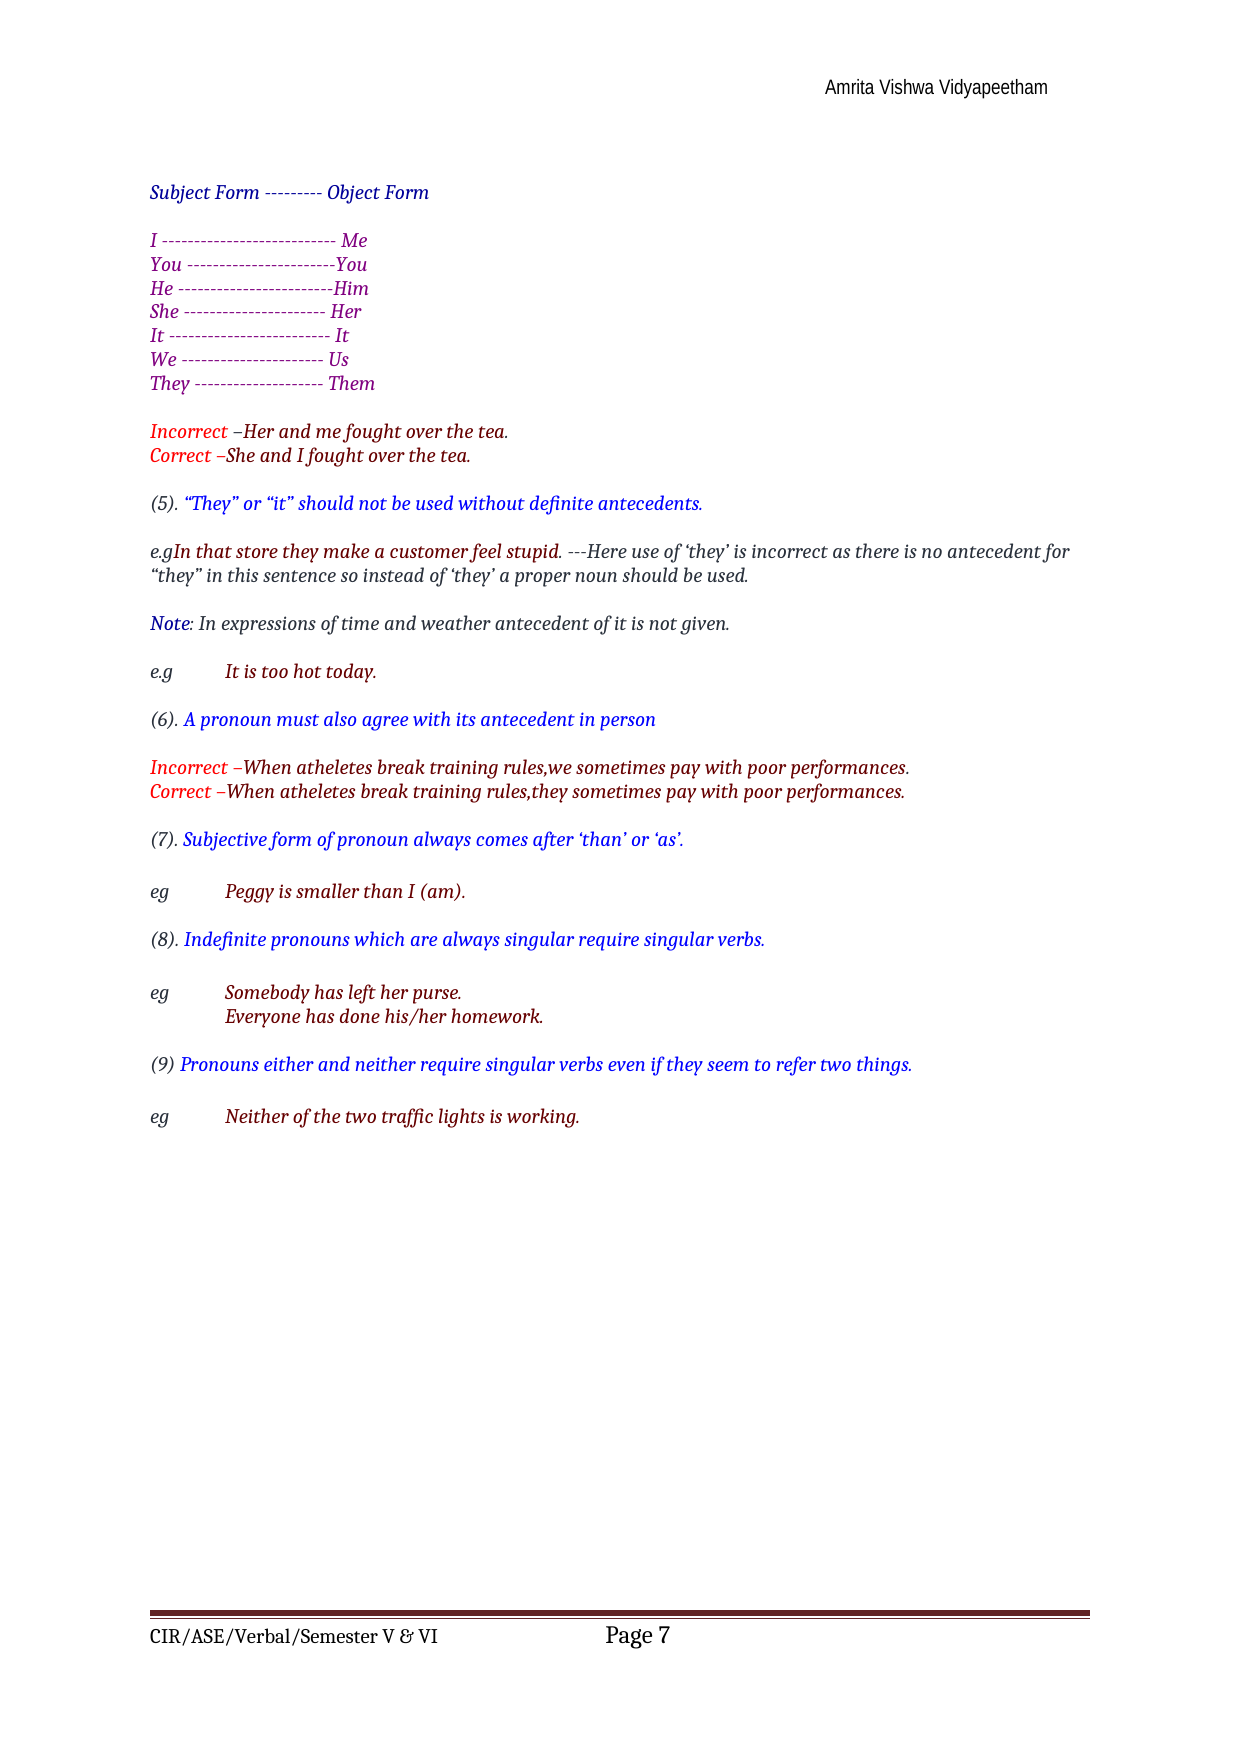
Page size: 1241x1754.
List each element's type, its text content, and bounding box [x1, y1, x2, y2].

text eg Somebody has left her purse. Everyone has done his/her homework. (9) Pronouns either and neither require singular verbs even if they seem to refer two things. [150, 981, 1090, 1105]
text eg Neither of the two traffic lights is working. [150, 1105, 1090, 1129]
text eg Peggy is smaller than I (am). (8). Indefinite pronouns which are always singular require singular verbs. [150, 880, 1090, 981]
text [150, 156, 1090, 880]
